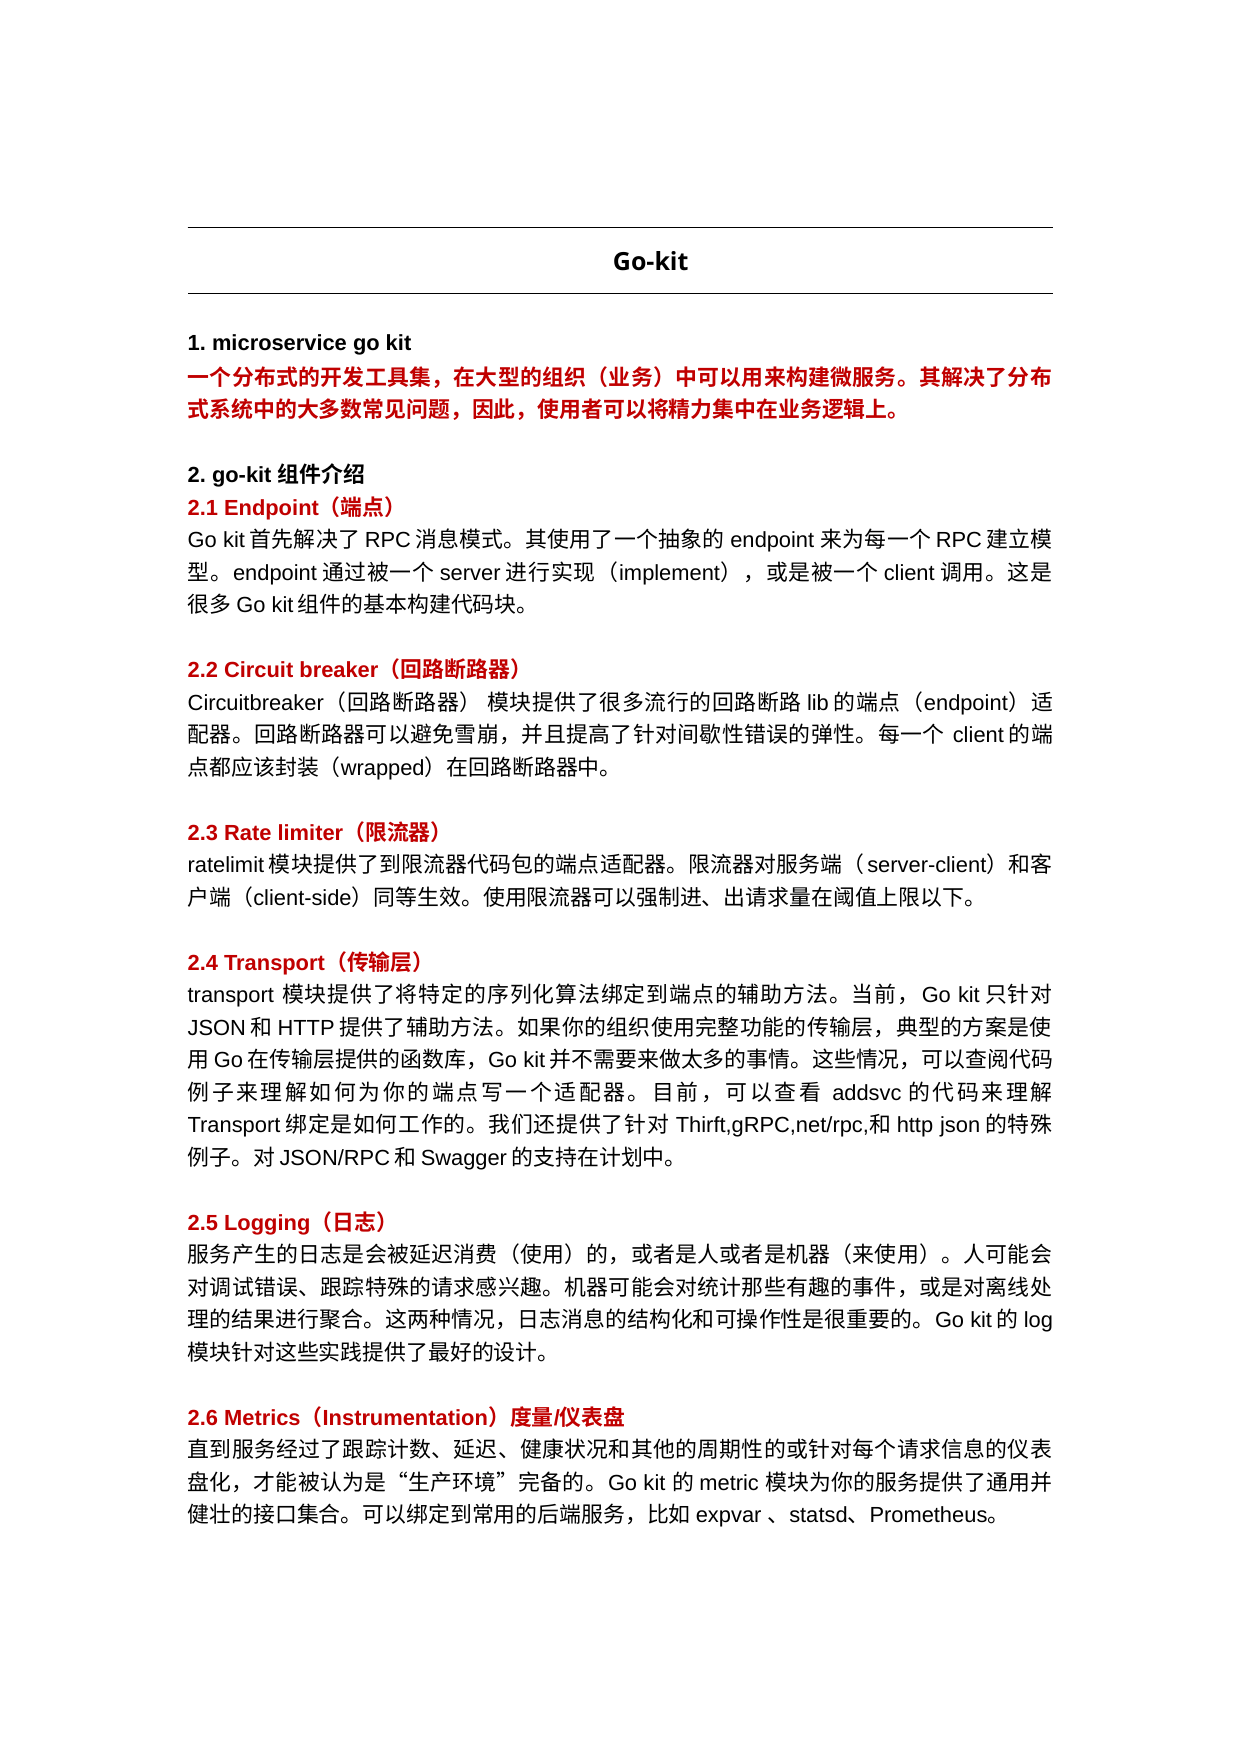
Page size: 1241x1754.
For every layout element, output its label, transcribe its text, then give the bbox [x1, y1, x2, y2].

list ratelimit模块提供了到限流器代码包的端点适配器。限流器对服务端（server-client）和客户端（client-side）同等生效。使用限流器可以强制进、出请求量在阈值上限以下。 [187, 847, 1053, 912]
list 2.5 Logging（日志） [187, 1204, 1053, 1237]
text Go-kit [187, 228, 1053, 294]
list 2.2 Circuit breaker（回路断路器） [187, 652, 1053, 684]
list 2. go-kit 组件介绍 [187, 457, 1053, 489]
list Go kit首先解决了RPC消息模式。其使用了一个抽象的 endpoint 来为每一个RPC建立模型。endpoint通过被一个server进行实现（implement），或是被一个client调用。这是很多 Go kit组件的基本构建代码块。 [187, 522, 1053, 619]
list 2.3 Rate limiter（限流器） [187, 814, 1053, 847]
list transport 模块提供了将特定的序列化算法绑定到端点的辅助方法。当前，Go kit只针对JSON和HTTP提供了辅助方法。如果你的组织使用完整功能的传输层，典型的方案是使用Go在传输层提供的函数库，Go kit并不需要来做太多的事情。这些情况，可以查阅代码例子来理解如何为你的端点写一个适配器。目前，可以查看 addsvc的代码来理解Transport绑定是如何工作的。我们还提供了针对Thirft,gRPC,net/rpc,和http json的特殊例子。对JSON/RPC和Swagger的支持在计划中。 [187, 977, 1053, 1172]
list microservice go kit [187, 327, 1053, 359]
list 直到服务经过了跟踪计数、延迟、健康状况和其他的周期性的或针对每个请求信息的仪表盘化，才能被认为是“生产环境”完备的。Go kit 的 metric 模块为你的服务提供了通用并健壮的接口集合。可以绑定到常用的后端服务，比如 expvar 、statsd、Prometheus。 [187, 1432, 1053, 1529]
list Circuitbreaker（回路断路器） 模块提供了很多流行的回路断路lib的端点（endpoint）适配器。回路断路器可以避免雪崩，并且提高了针对间歇性错误的弹性。每一个client的端点都应该封装（wrapped）在回路断路器中。 [187, 684, 1053, 782]
list 2.1 Endpoint（端点） [187, 489, 1053, 522]
list 2.4 Transport（传输层） [187, 944, 1053, 977]
list 服务产生的日志是会被延迟消费（使用）的，或者是人或者是机器（来使用）。人可能会对调试错误、跟踪特殊的请求感兴趣。机器可能会对统计那些有趣的事件，或是对离线处理的结果进行聚合。这两种情况，日志消息的结构化和可操作性是很重要的。Go kit的 log 模块针对这些实践提供了最好的设计。 [187, 1237, 1053, 1367]
list 一个分布式的开发工具集，在大型的组织（业务）中可以用来构建微服务。其解决了分布式系统中的大多数常见问题，因此，使用者可以将精力集中在业务逻辑上。 [187, 359, 1053, 424]
list 2.6 Metrics（Instrumentation）度量/仪表盘 [187, 1399, 1053, 1432]
